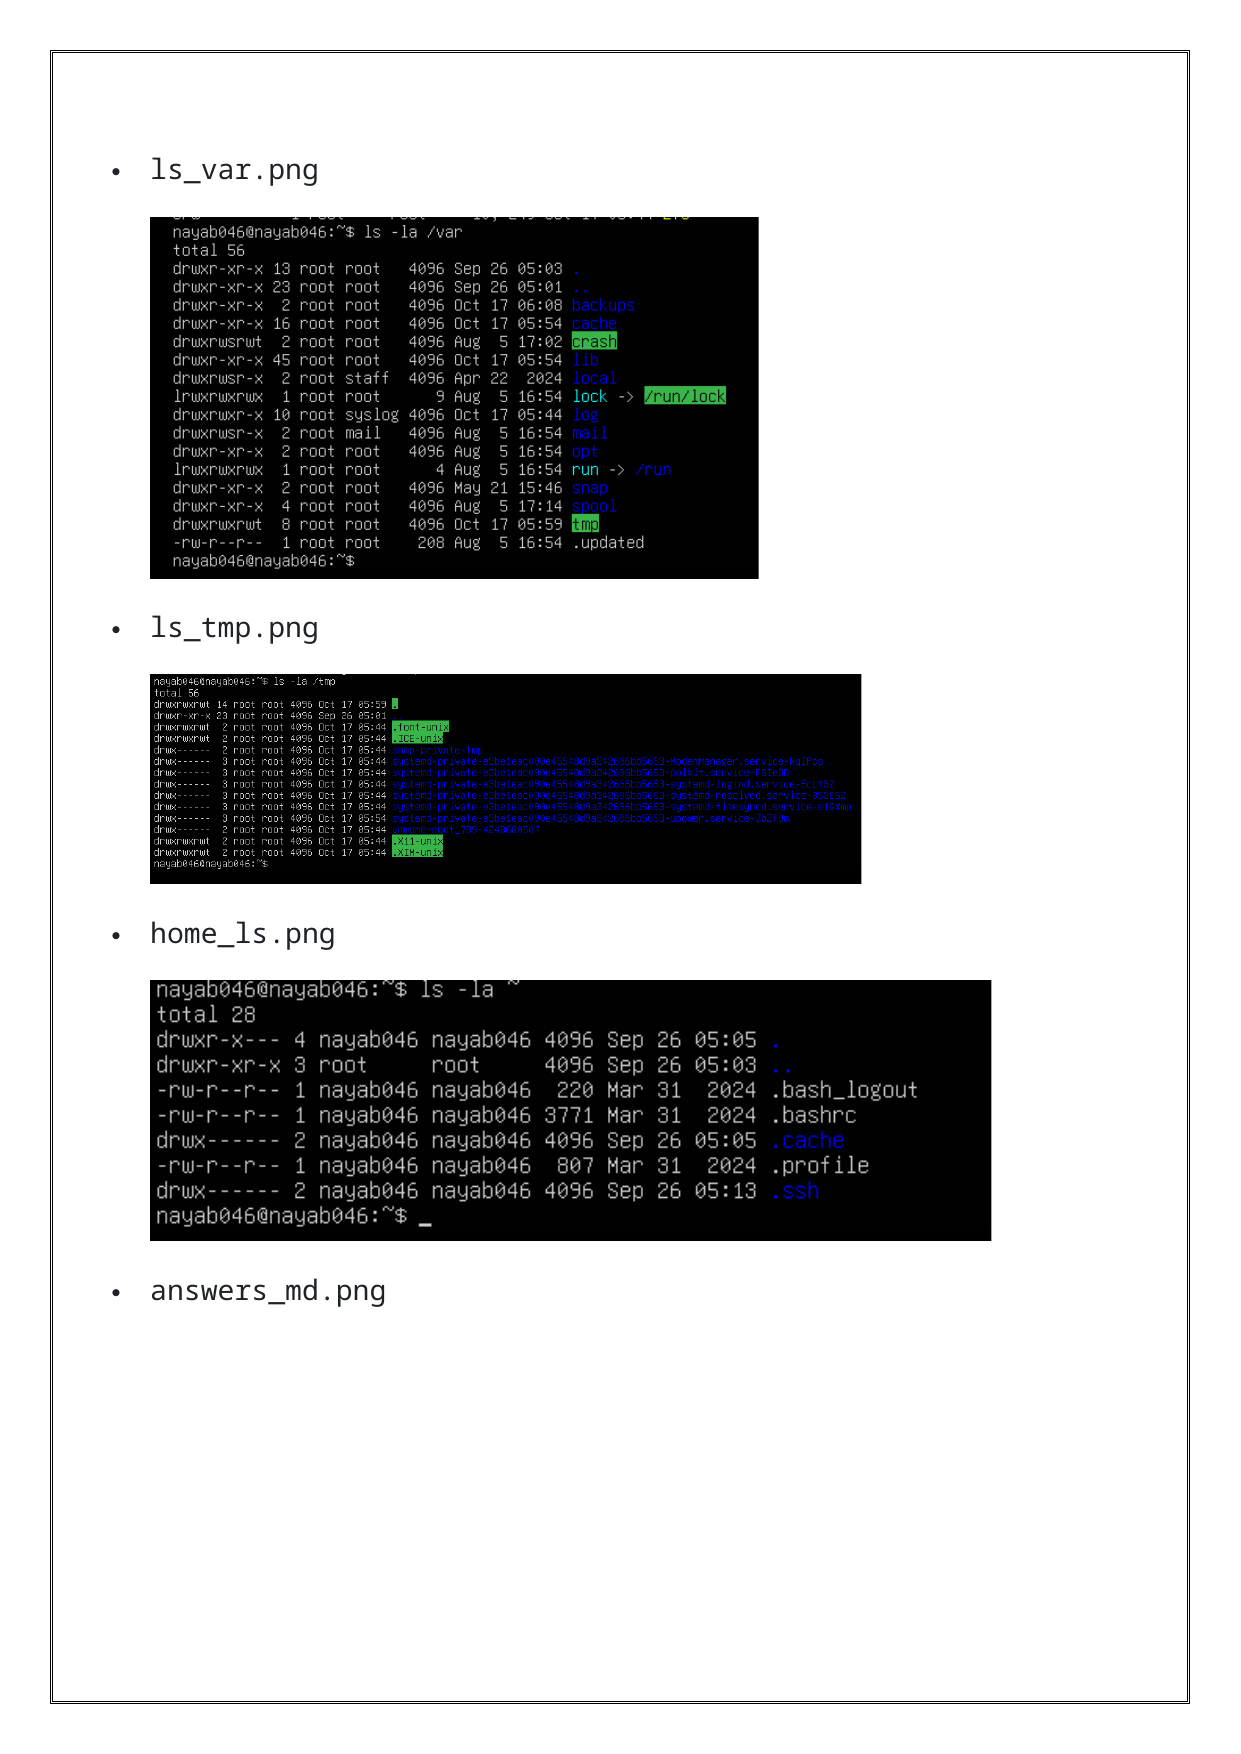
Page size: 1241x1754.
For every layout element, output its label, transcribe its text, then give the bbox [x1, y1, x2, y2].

picture [150, 980, 992, 1241]
picture [150, 674, 862, 884]
list ls_var.png [112, 149, 1165, 188]
picture [150, 217, 759, 579]
list answers_md.png [112, 1270, 1165, 1308]
list home_ls.png [112, 913, 1165, 951]
list ls_tmp.png [112, 607, 1165, 646]
